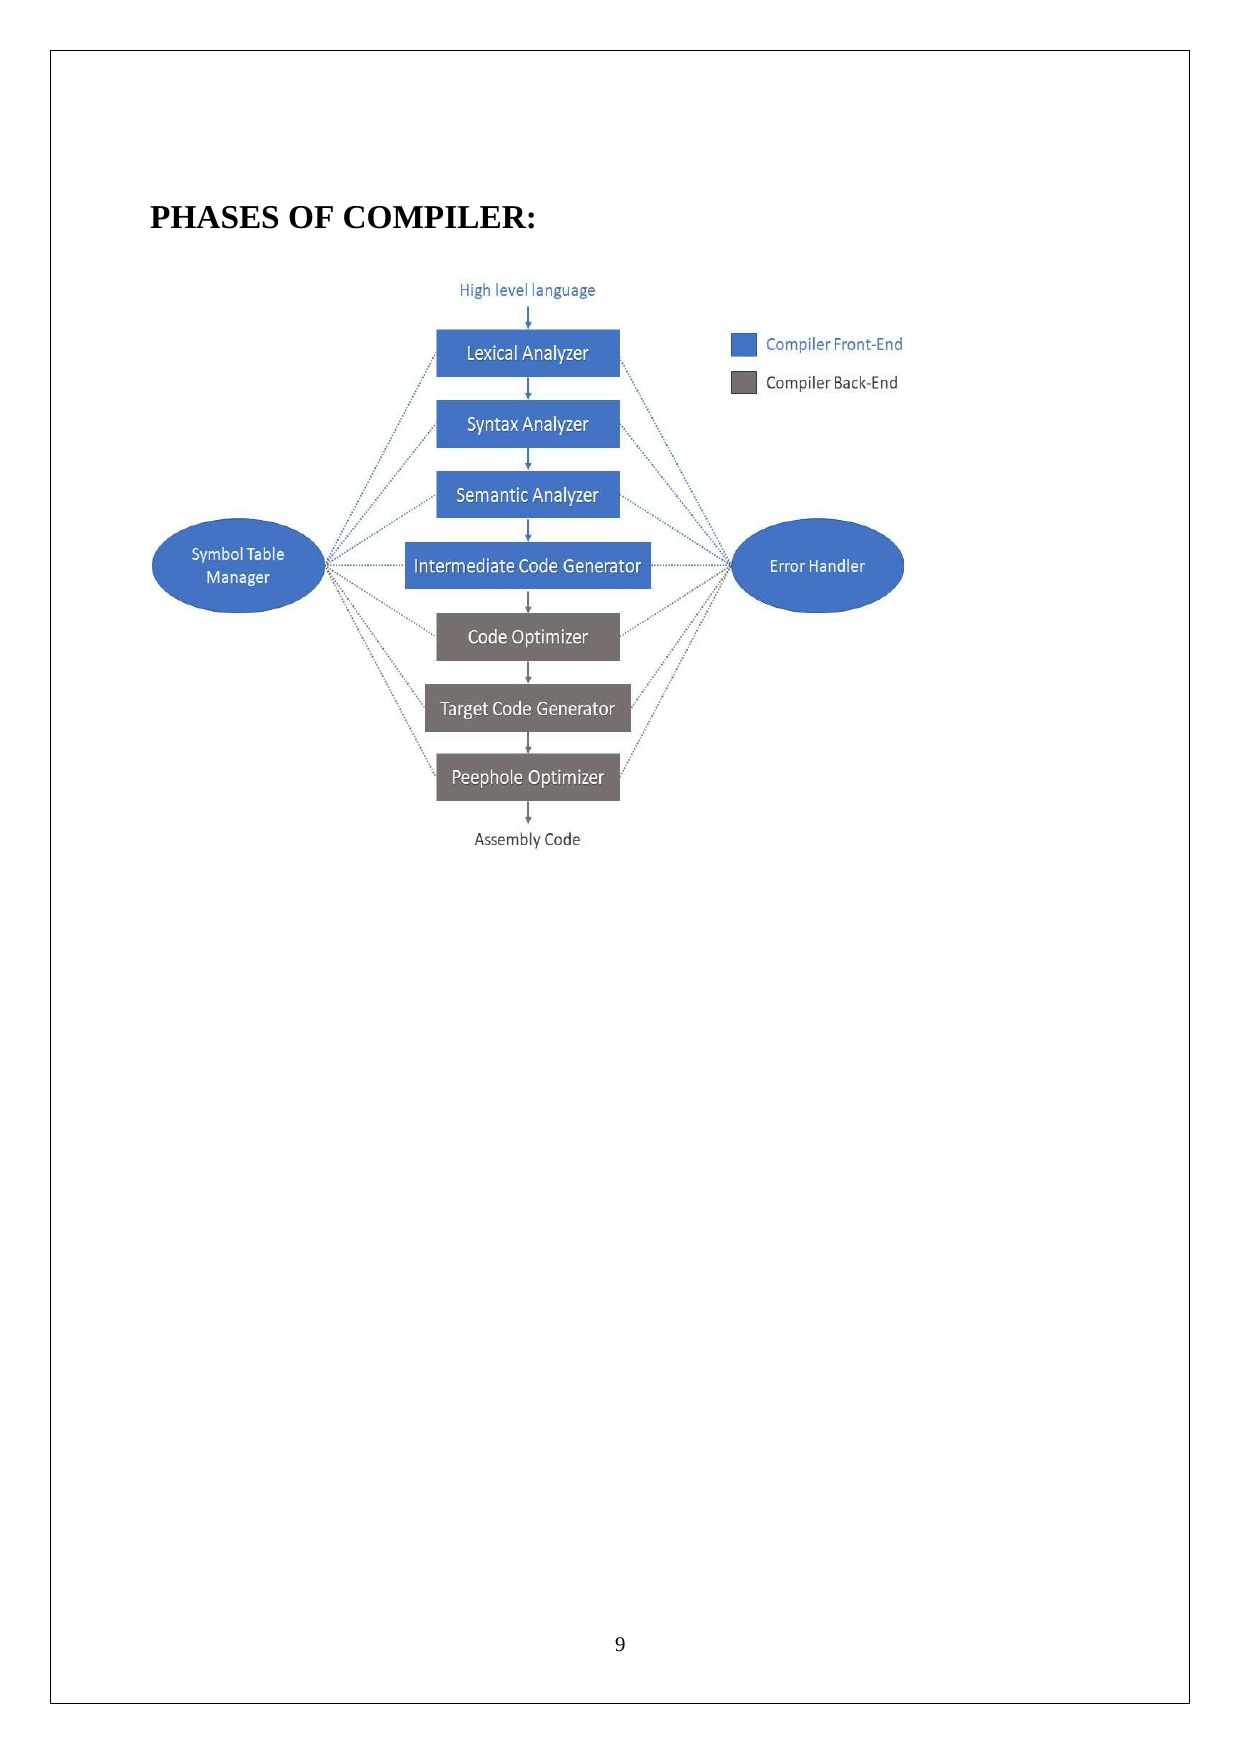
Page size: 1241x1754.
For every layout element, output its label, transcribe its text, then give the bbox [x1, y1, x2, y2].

picture [150, 278, 905, 852]
text PHASES OF COMPILER: [150, 198, 1090, 236]
